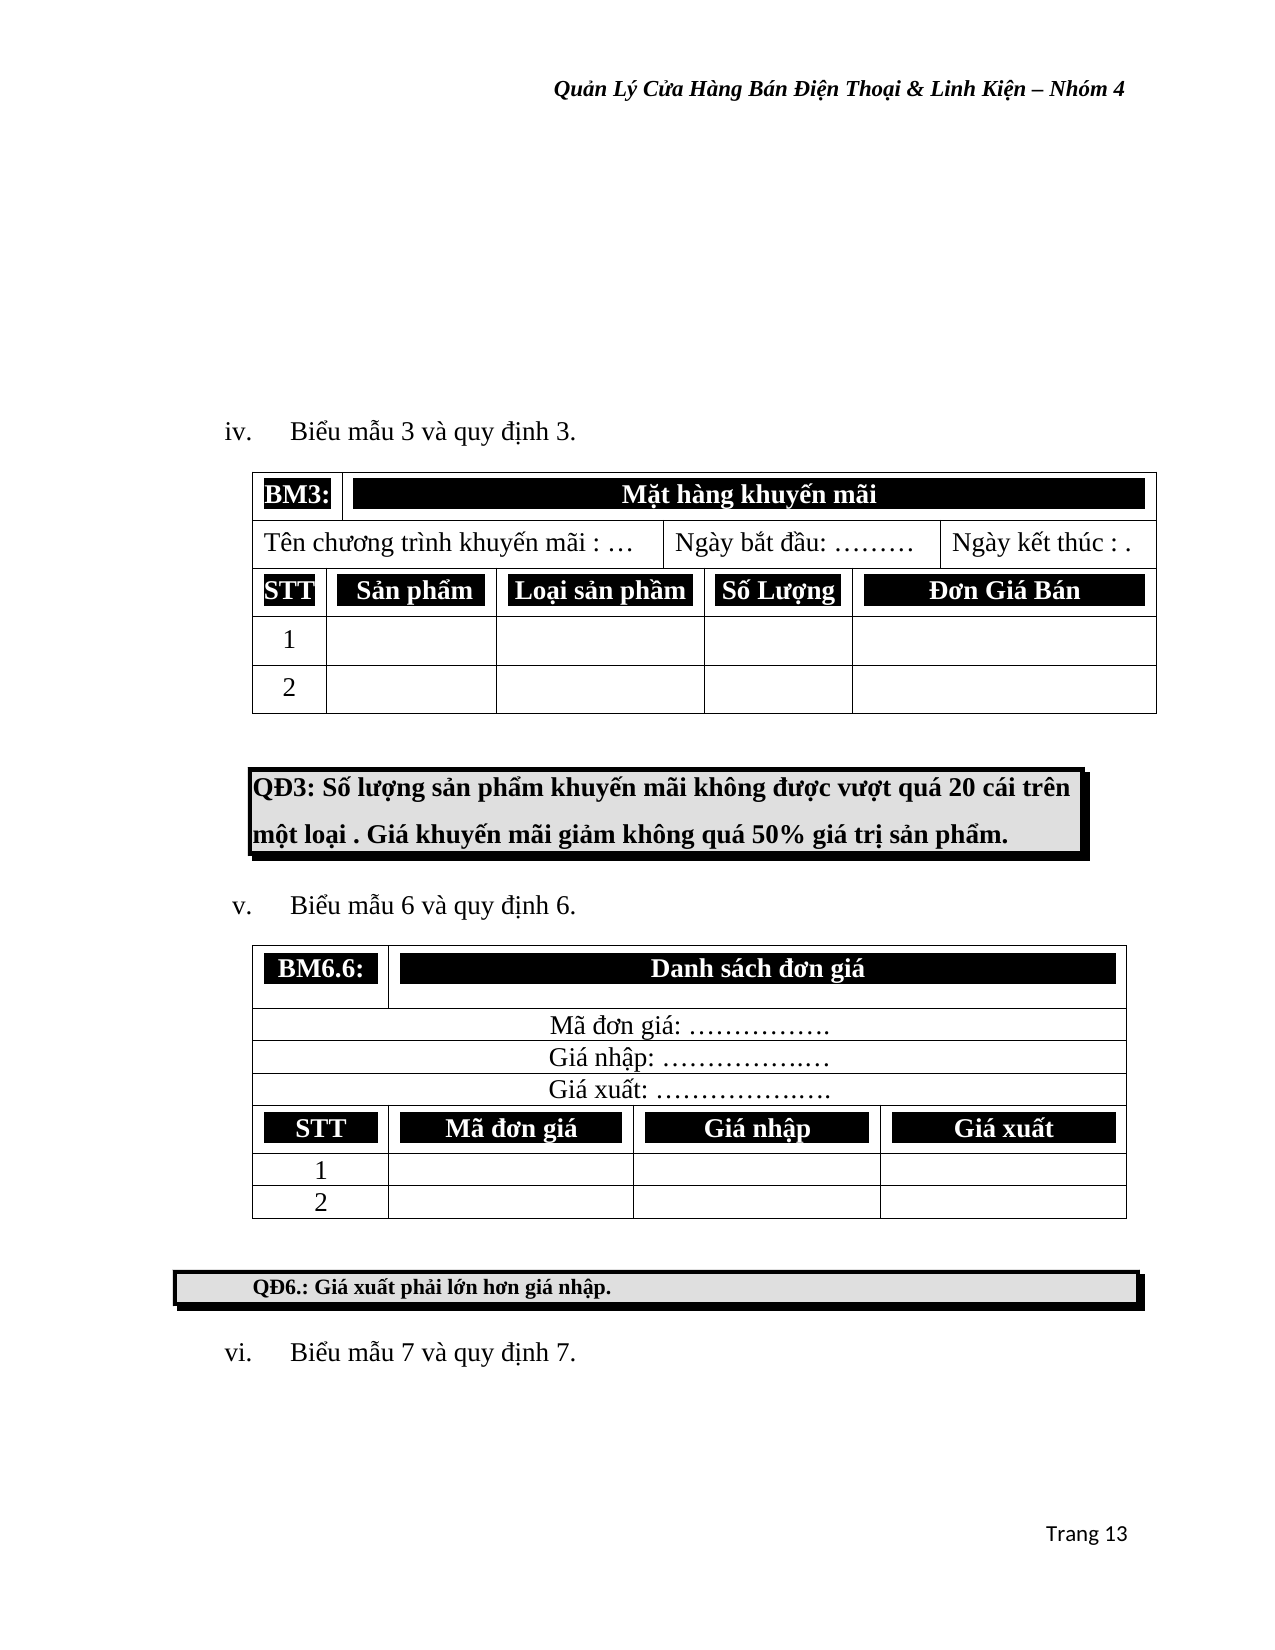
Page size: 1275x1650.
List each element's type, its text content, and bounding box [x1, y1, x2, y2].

table_cell Giá xuất: …………….…. [253, 1074, 1126, 1104]
table_cell [389, 1186, 633, 1217]
table_header Danh sách đơn giá [389, 946, 1126, 1008]
table_cell Sản phẩm [327, 569, 496, 616]
table_cell Giá nhập: …………….… [253, 1041, 1126, 1072]
table_cell Ngày bắt đầu: ……… [664, 521, 940, 568]
table_cell Ngày kết thúc : . [941, 521, 1156, 568]
table_cell Loại sản phầm [497, 569, 704, 616]
table_cell Tên chương trình khuyến mãi : … [253, 521, 663, 568]
list Biểu mẫu 3 và quy định 3. [252, 415, 1127, 446]
table_cell 2 [253, 666, 326, 713]
table_cell Mã đơn giá: ……………. [253, 1009, 1126, 1040]
table_cell [853, 666, 1156, 713]
table_cell Mã đơn giá [389, 1106, 633, 1153]
table_cell Số Lượng [705, 569, 852, 616]
table_header BM3: [253, 473, 342, 520]
table_cell Giá xuất [881, 1106, 1126, 1153]
list Biểu mẫu 7 và quy định 7. [252, 1336, 1127, 1367]
table_cell [327, 617, 496, 664]
table_cell [705, 617, 852, 664]
table_cell [853, 617, 1156, 664]
table_cell [634, 1154, 880, 1185]
table_cell 1 [253, 617, 326, 664]
text QĐ6.: Giá xuất phải lớn hơn giá nhập. [177, 1274, 1136, 1302]
table_cell [881, 1186, 1126, 1217]
table_cell Đơn Giá Bán [853, 569, 1156, 616]
table_header Mặt hàng khuyến mãi [343, 473, 1156, 520]
table_cell [327, 666, 496, 713]
list Biểu mẫu 6 và quy định 6. [252, 889, 1127, 920]
table_cell [705, 666, 852, 713]
table_cell STT [253, 1106, 388, 1153]
table_cell 2 [253, 1186, 388, 1217]
table_cell STT [253, 569, 326, 616]
table_cell [634, 1186, 880, 1217]
table_cell Giá nhập [634, 1106, 880, 1153]
table_cell 1 [253, 1154, 388, 1185]
table_cell [497, 666, 704, 713]
table_cell [389, 1154, 633, 1185]
table_cell [881, 1154, 1126, 1185]
table_cell [497, 617, 704, 664]
text QĐ3: Số lượng sản phẩm khuyến mãi không được vượt quá 20 cái trên một loại . Giá khuyến mãi giảm không quá 50% giá trị sản phẩm. [252, 772, 1080, 851]
table_header BM6.6: [253, 946, 388, 1008]
